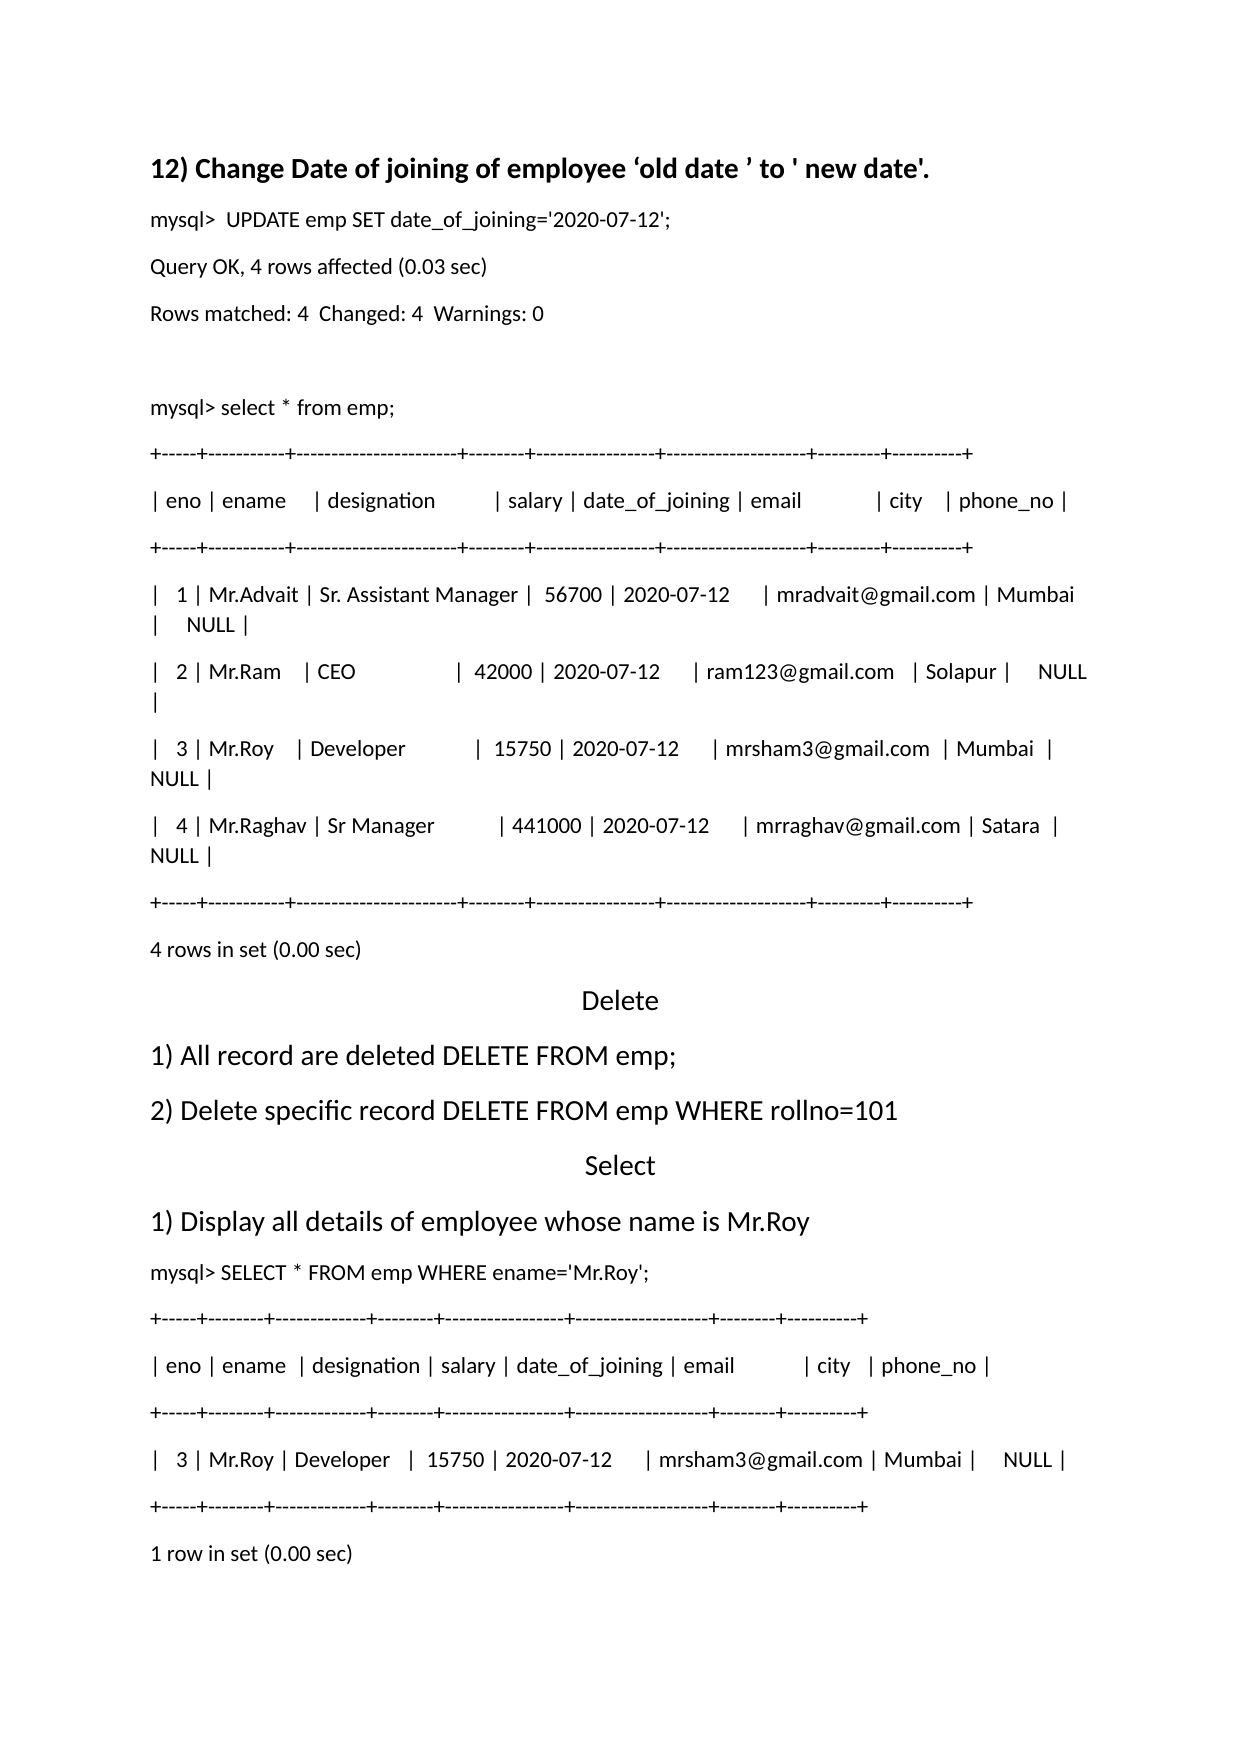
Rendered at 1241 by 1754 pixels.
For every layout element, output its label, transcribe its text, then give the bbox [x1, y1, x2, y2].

text 1) Display all details of employee whose name is Mr.Roy [150, 1203, 1090, 1238]
text mysql> SELECT * FROM emp WHERE ename='Mr.Roy'; [150, 1258, 1090, 1286]
text | 1 | Mr.Advait | Sr. Assistant Manager | 56700 | 2020-07-12 | mradvait@gmail.com | Mumbai | NULL | [150, 580, 1090, 638]
text +-----+--------+-------------+--------+-----------------+-------------------+--------+----------+ [150, 1304, 1090, 1333]
text | 3 | Mr.Roy | Developer | 15750 | 2020-07-12 | mrsham3@gmail.com | Mumbai | NULL | [150, 1445, 1090, 1473]
text Query OK, 4 rows affected (0.03 sec) [150, 252, 1090, 280]
text +-----+-----------+-----------------------+--------+-----------------+--------------------+---------+----------+ [150, 439, 1090, 467]
text 2) Delete specific record DELETE FROM emp WHERE rollno=101 [150, 1092, 1090, 1128]
text +-----+--------+-------------+--------+-----------------+-------------------+--------+----------+ [150, 1492, 1090, 1520]
text 1) All record are deleted DELETE FROM emp; [150, 1037, 1090, 1073]
text 4 rows in set (0.00 sec) [150, 935, 1090, 963]
text Select [150, 1147, 1090, 1183]
text | 2 | Mr.Ram | CEO | 42000 | 2020-07-12 | ram123@gmail.com | Solapur | NULL | [150, 657, 1090, 715]
text mysql> select * from emp; [150, 393, 1090, 421]
text | eno | ename | designation | salary | date_of_joining | email | city | phone_no | [150, 1351, 1090, 1379]
text | 4 | Mr.Raghav | Sr Manager | 441000 | 2020-07-12 | mrraghav@gmail.com | Satara | NULL | [150, 811, 1090, 869]
text 1 row in set (0.00 sec) [150, 1539, 1090, 1567]
text +-----+-----------+-----------------------+--------+-----------------+--------------------+---------+----------+ [150, 533, 1090, 561]
text Rows matched: 4 Changed: 4 Warnings: 0 [150, 299, 1090, 327]
text | eno | ename | designation | salary | date_of_joining | email | city | phone_no | [150, 486, 1090, 514]
text Delete [150, 982, 1090, 1018]
text +-----+-----------+-----------------------+--------+-----------------+--------------------+---------+----------+ [150, 888, 1090, 916]
text 12) Change Date of joining of employee ‘old date ’ to ' new date'. [150, 150, 1090, 186]
text | 3 | Mr.Roy | Developer | 15750 | 2020-07-12 | mrsham3@gmail.com | Mumbai | NULL | [150, 734, 1090, 792]
text mysql> UPDATE emp SET date_of_joining='2020-07-12'; [150, 205, 1090, 233]
text +-----+--------+-------------+--------+-----------------+-------------------+--------+----------+ [150, 1398, 1090, 1426]
